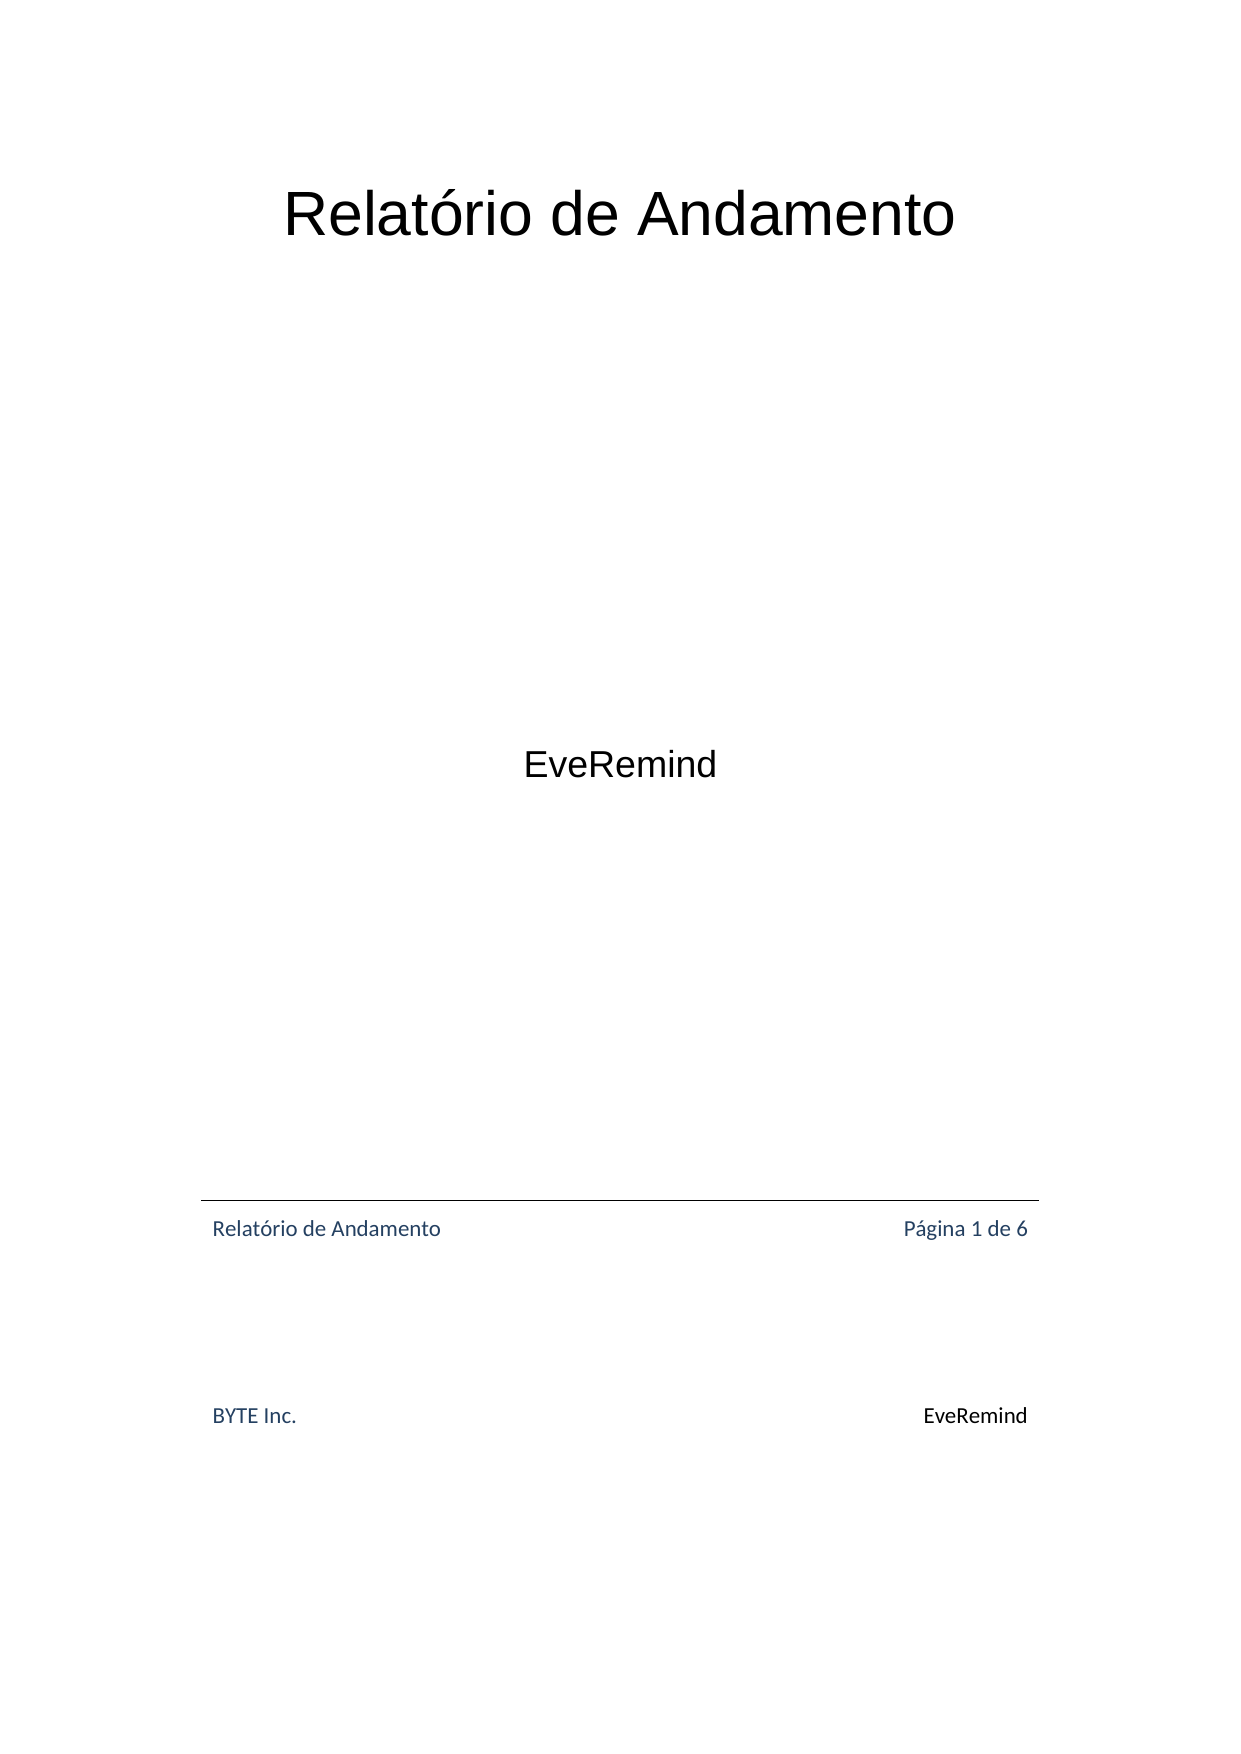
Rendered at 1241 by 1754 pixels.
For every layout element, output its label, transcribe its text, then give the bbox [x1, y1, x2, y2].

text EveRemind [177, 742, 1063, 785]
text Relatório de Andamento [177, 177, 1063, 249]
